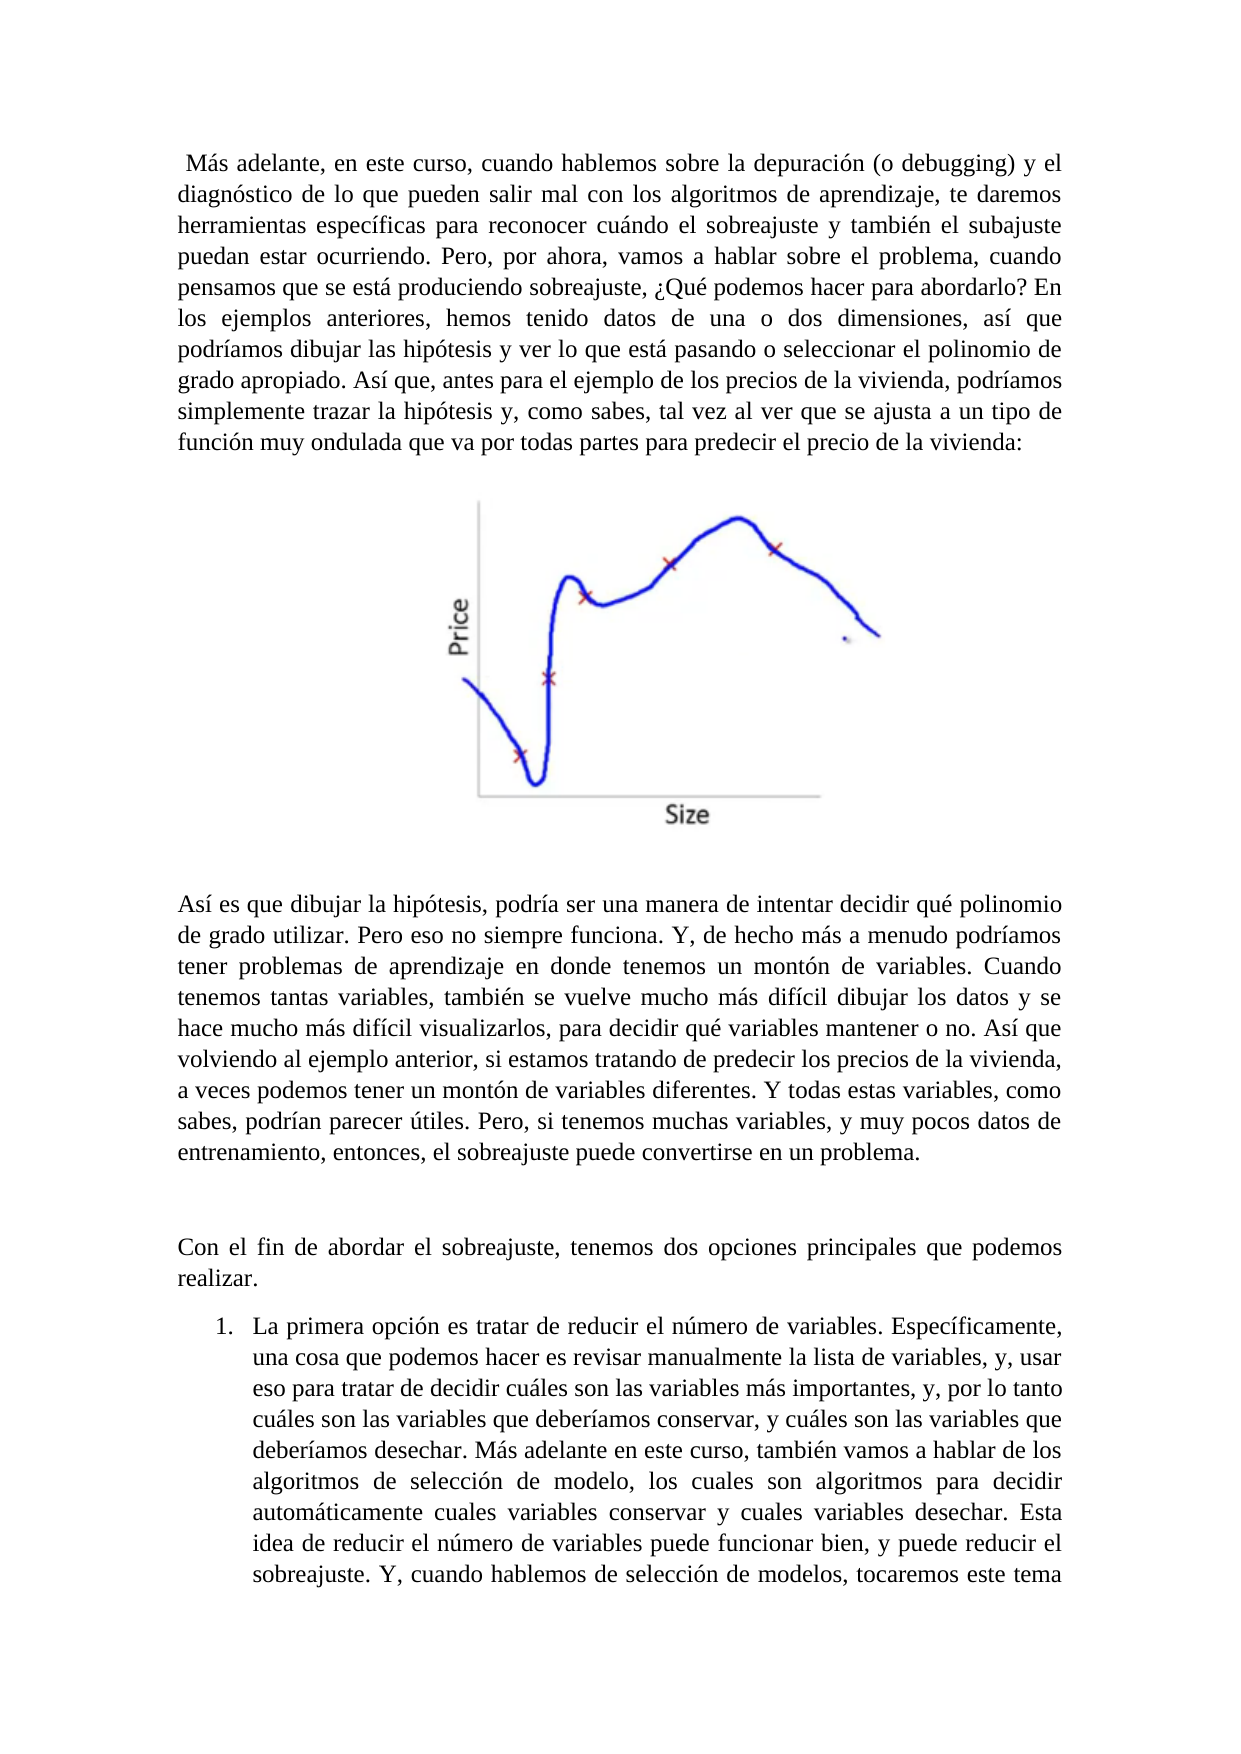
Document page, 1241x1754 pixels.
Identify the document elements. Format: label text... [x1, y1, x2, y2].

text Con el fin de abordar el sobreajuste, tenemos dos opciones principales que podemos realizar. [177, 1232, 1063, 1292]
picture [435, 474, 886, 839]
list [215, 1311, 1063, 1588]
text Más adelante, en este curso, cuando hablemos sobre la depuración (o debugging) y el diagnóstico de lo que pueden salir mal con los algoritmos de aprendizaje, te daremos herramientas específicas para reconocer cuándo el sobreajuste y también el subajuste puedan estar ocurriendo. Pero, por ahora, vamos a hablar sobre el problema, cuando pensamos que se está produciendo sobreajuste, ¿Qué podemos hacer para abordarlo? En los ejemplos anteriores, hemos tenido datos de una o dos dimensiones, así que podríamos dibujar las hipótesis y ver lo que está pasando o seleccionar el polinomio de grado apropiado. Así que, antes para el ejemplo de los precios de la vivienda, podríamos simplemente trazar la hipótesis y, como sabes, tal vez al ver que se ajusta a un tipo de función muy ondulada que va por todas partes para predecir el precio de la vivienda: [177, 148, 1063, 456]
text Así es que dibujar la hipótesis, podría ser una manera de intentar decidir qué polinomio de grado utilizar. Pero eso no siempre funciona. Y, de hecho más a menudo podríamos tener problemas de aprendizaje en donde tenemos un montón de variables. Cuando tenemos tantas variables, también se vuelve mucho más difícil dibujar los datos y se hace mucho más difícil visualizarlos, para decidir qué variables mantener o no. Así que volviendo al ejemplo anterior, si estamos tratando de predecir los precios de la vivienda, a veces podemos tener un montón de variables diferentes. Y todas estas variables, como sabes, podrían parecer útiles. Pero, si tenemos muchas variables, y muy pocos datos de entrenamiento, entonces, el sobreajuste puede convertirse en un problema. [177, 889, 1063, 1166]
